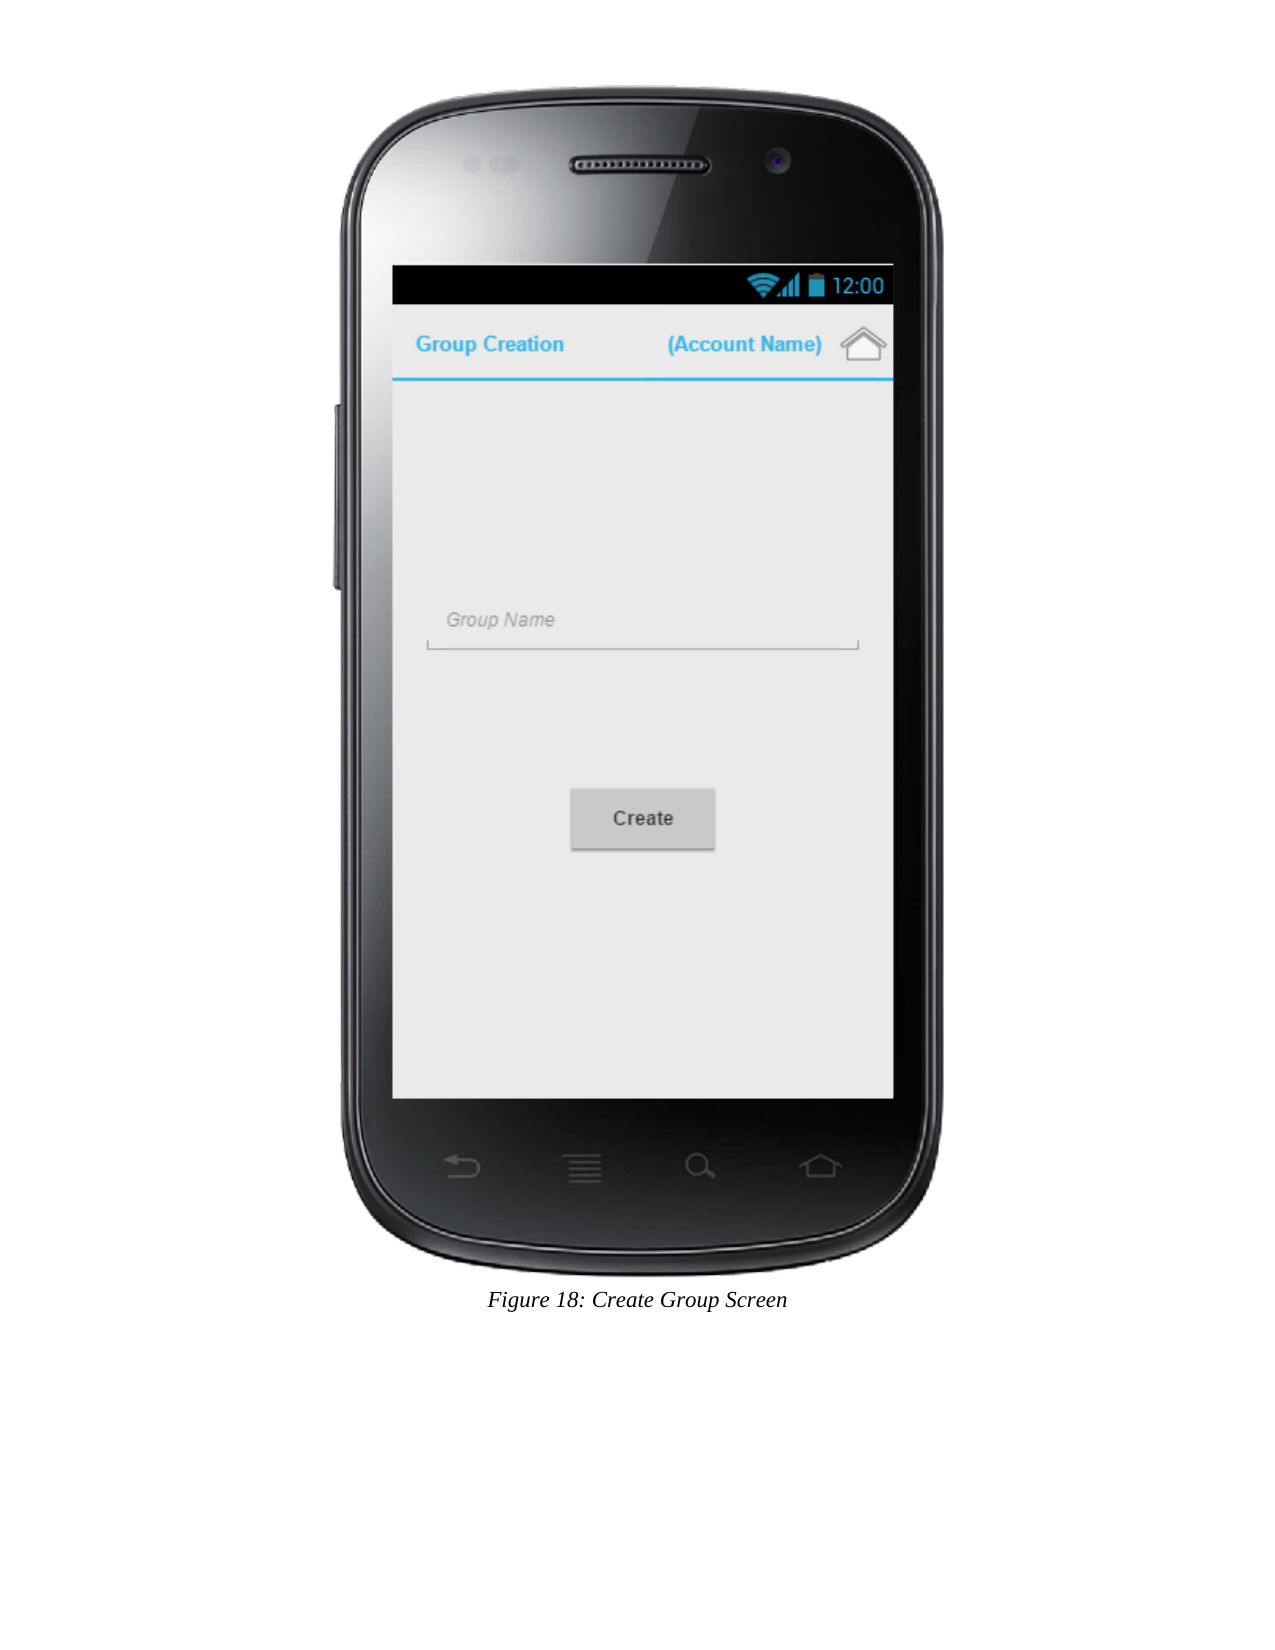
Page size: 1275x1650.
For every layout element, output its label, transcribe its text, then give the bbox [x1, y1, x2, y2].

text Figure 18: Create Group Screen [187, 1286, 1087, 1312]
picture [322, 84, 953, 1286]
